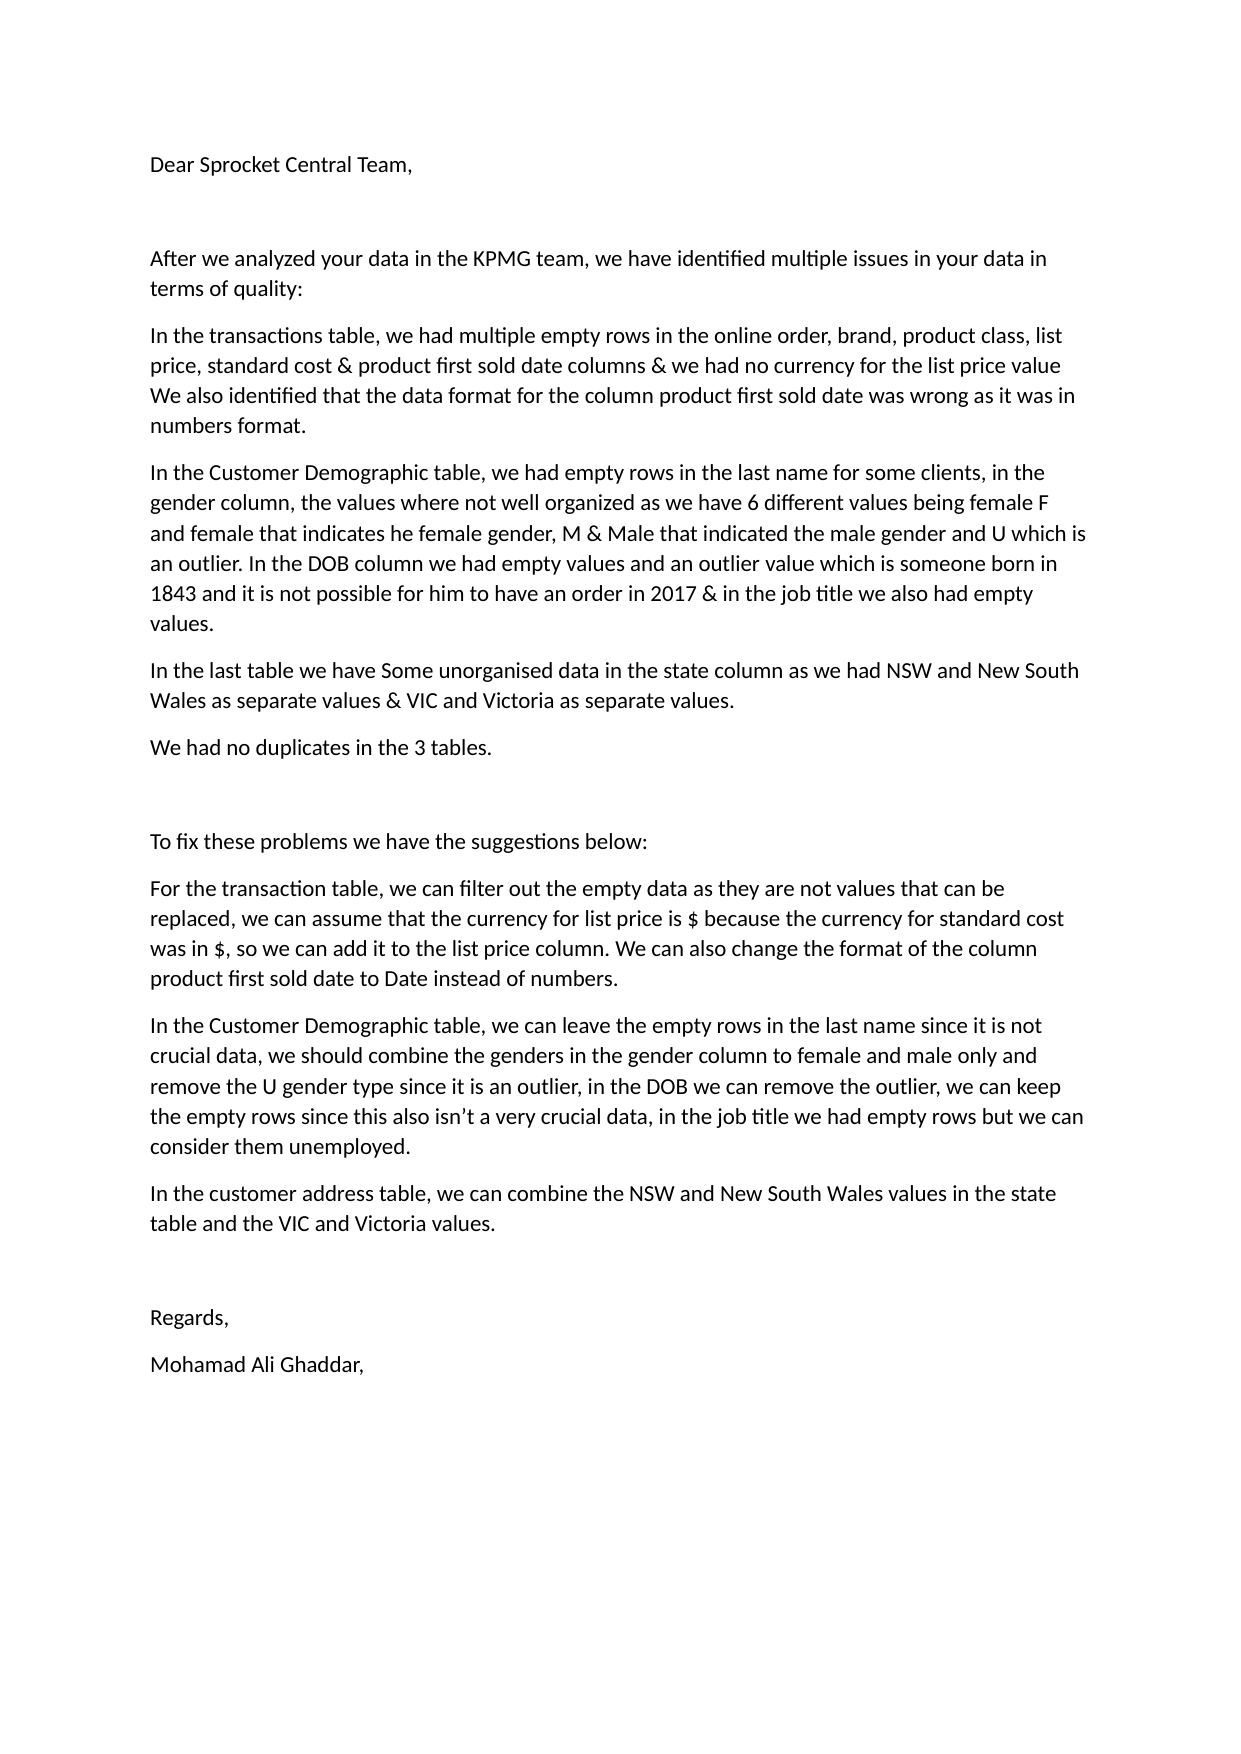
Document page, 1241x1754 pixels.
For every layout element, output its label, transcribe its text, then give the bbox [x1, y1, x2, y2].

text In the Customer Demographic table, we can leave the empty rows in the last name since it is not crucial data, we should combine the genders in the gender column to female and male only and remove the U gender type since it is an outlier, in the DOB we can remove the outlier, we can keep the empty rows since this also isn’t a very crucial data, in the job title we had empty rows but we can consider them unemployed. [150, 1011, 1090, 1160]
text We had no duplicates in the 3 tables. [150, 733, 1090, 761]
text For the transaction table, we can filter out the empty data as they are not values that can be replaced, we can assume that the currency for list price is $ because the currency for standard cost was in $, so we can add it to the list price column. We can also change the format of the column product first sold date to Date instead of numbers. [150, 874, 1090, 993]
text After we analyzed your data in the KPMG team, we have identified multiple issues in your data in terms of quality: [150, 244, 1090, 302]
text In the Customer Demographic table, we had empty rows in the last name for some clients, in the gender column, the values where not well organized as we have 6 different values being female F and female that indicates he female gender, M & Male that indicated the male gender and U which is an outlier. In the DOB column we had empty values and an outlier value which is someone born in 1843 and it is not possible for him to have an order in 2017 & in the job title we also had empty values. [150, 458, 1090, 637]
text Regards, [150, 1303, 1090, 1331]
text In the transactions table, we had multiple empty rows in the online order, brand, product class, list price, standard cost & product first sold date columns & we had no currency for the list price value We also identified that the data format for the column product first sold date was wrong as it was in numbers format. [150, 321, 1090, 439]
text To fix these problems we have the suggestions below: [150, 827, 1090, 855]
text In the last table we have Some unorganised data in the state column as we had NSW and New South Wales as separate values & VIC and Victoria as separate values. [150, 656, 1090, 714]
text Dear Sprocket Central Team, [150, 150, 1090, 178]
text In the customer address table, we can combine the NSW and New South Wales values in the state table and the VIC and Victoria values. [150, 1179, 1090, 1237]
text Mohamad Ali Ghaddar, [150, 1350, 1090, 1378]
